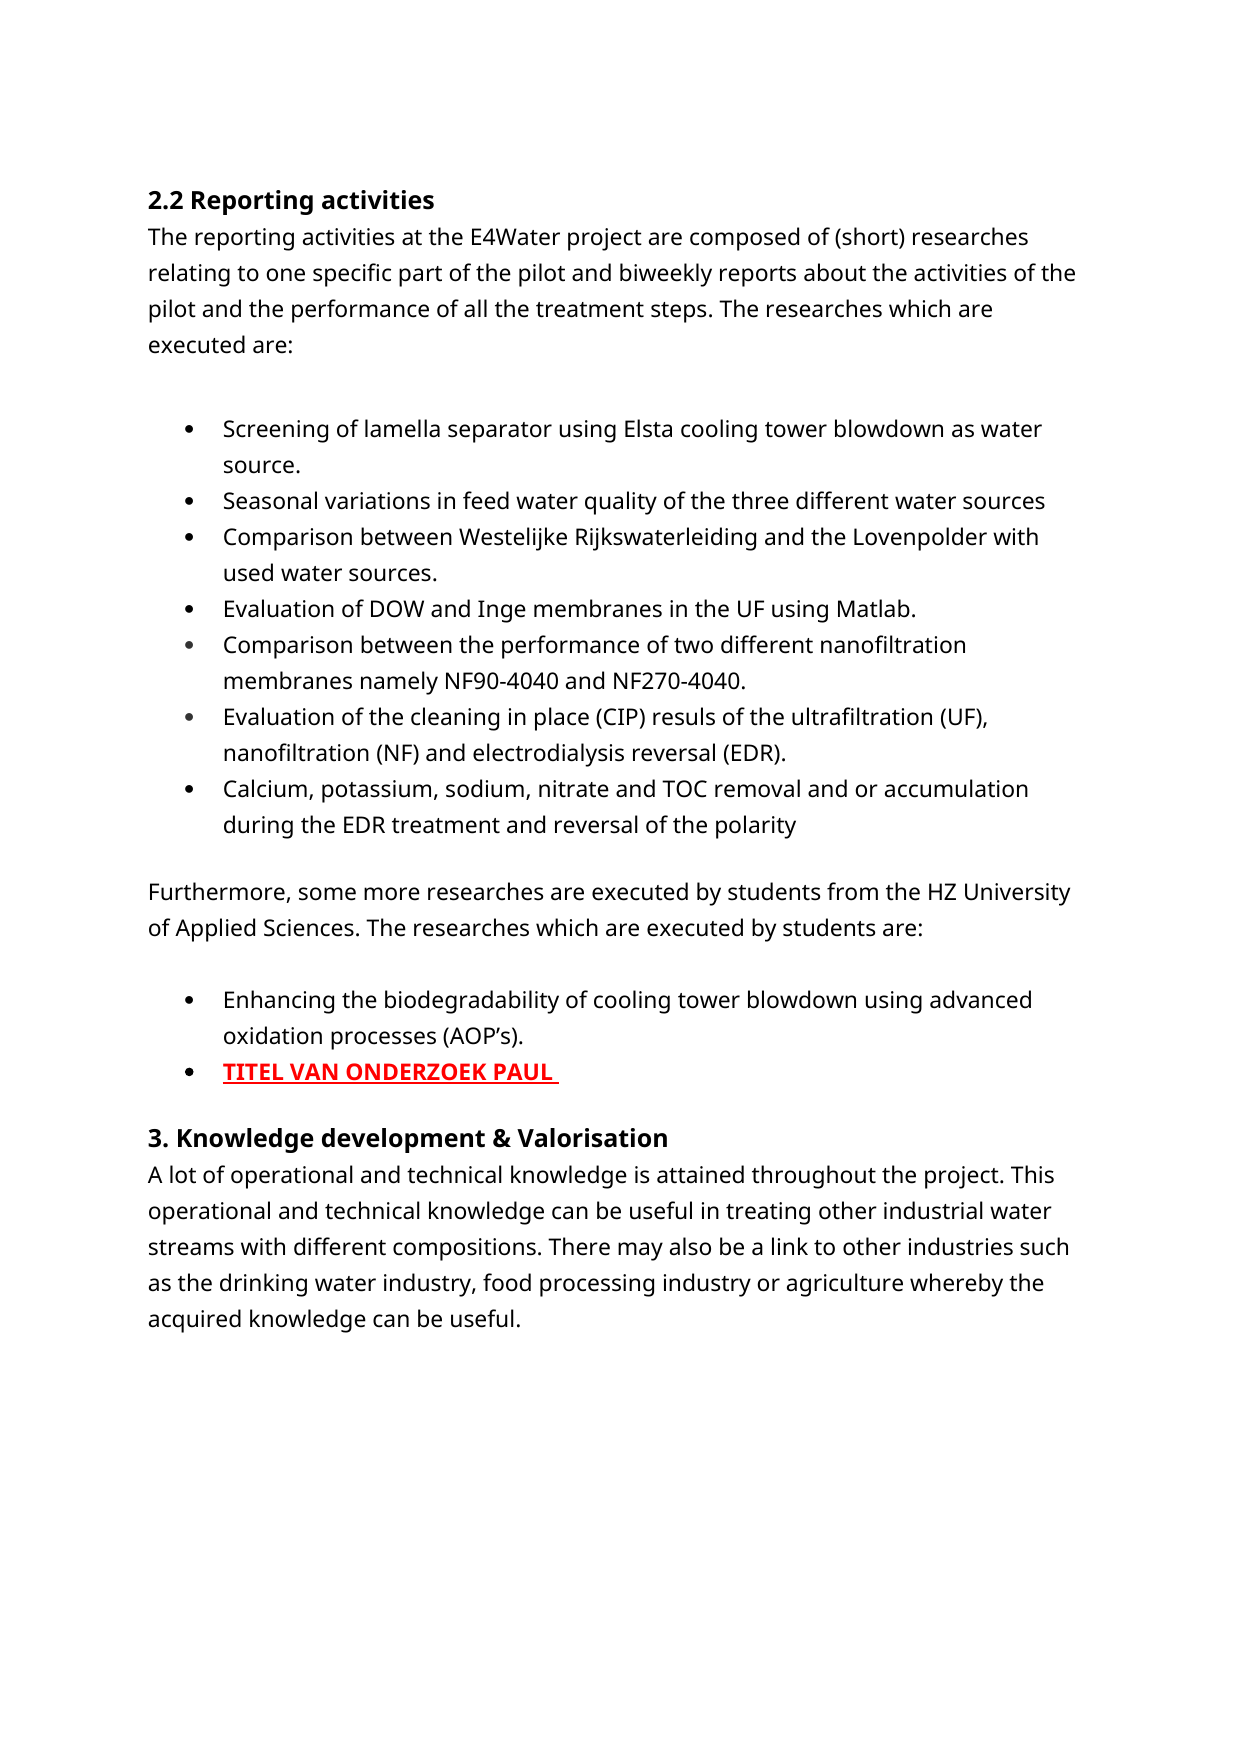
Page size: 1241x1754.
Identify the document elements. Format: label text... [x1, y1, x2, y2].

list Enhancing the biodegradability of cooling tower blowdown using advanced oxidation processes (AOP’s). [185, 984, 1092, 1051]
list Screening of lamella separator using Elsta cooling tower blowdown as water source. [185, 413, 1092, 481]
list Calcium, potassium, sodium, nitrate and TOC removal and or accumulation during the EDR treatment and reversal of the polarity [185, 773, 1092, 840]
list Evaluation of DOW and Inge membranes in the UF using Matlab. [185, 593, 1092, 624]
list TITEL VAN ONDERZOEK PAUL [185, 1056, 1092, 1087]
subtitle 2.2 Reporting activities The reporting activities at the E4Water project are composed of (short) researches relating to one specific part of the pilot and biweekly reports about the activities of the pilot and the performance of all the treatment steps. The researches which are executed are: [148, 182, 1092, 360]
text 3. Knowledge development & Valorisation [148, 1120, 1092, 1154]
list Comparison between Westelijke Rijkswaterleiding and the Lovenpolder with used water sources. [185, 521, 1092, 588]
list Seasonal variations in feed water quality of the three different water sources [185, 485, 1092, 516]
text A lot of operational and technical knowledge is attained throughout the project. This operational and technical knowledge can be useful in treating other industrial water streams with different compositions. There may also be a link to other industries such as the drinking water industry, food processing industry or agriculture whereby the acquired knowledge can be useful. [148, 1159, 1092, 1334]
text Furthermore, some more researches are executed by students from the HZ University of Applied Sciences. The researches which are executed by students are: [148, 876, 1092, 943]
list Comparison between the performance of two different nanofiltration membranes namely NF90-4040 and NF270-4040. [185, 629, 1092, 696]
list Evaluation of the cleaning in place (CIP) resuls of the ultrafiltration (UF), nanofiltration (NF) and electrodialysis reversal (EDR). [185, 701, 1092, 768]
